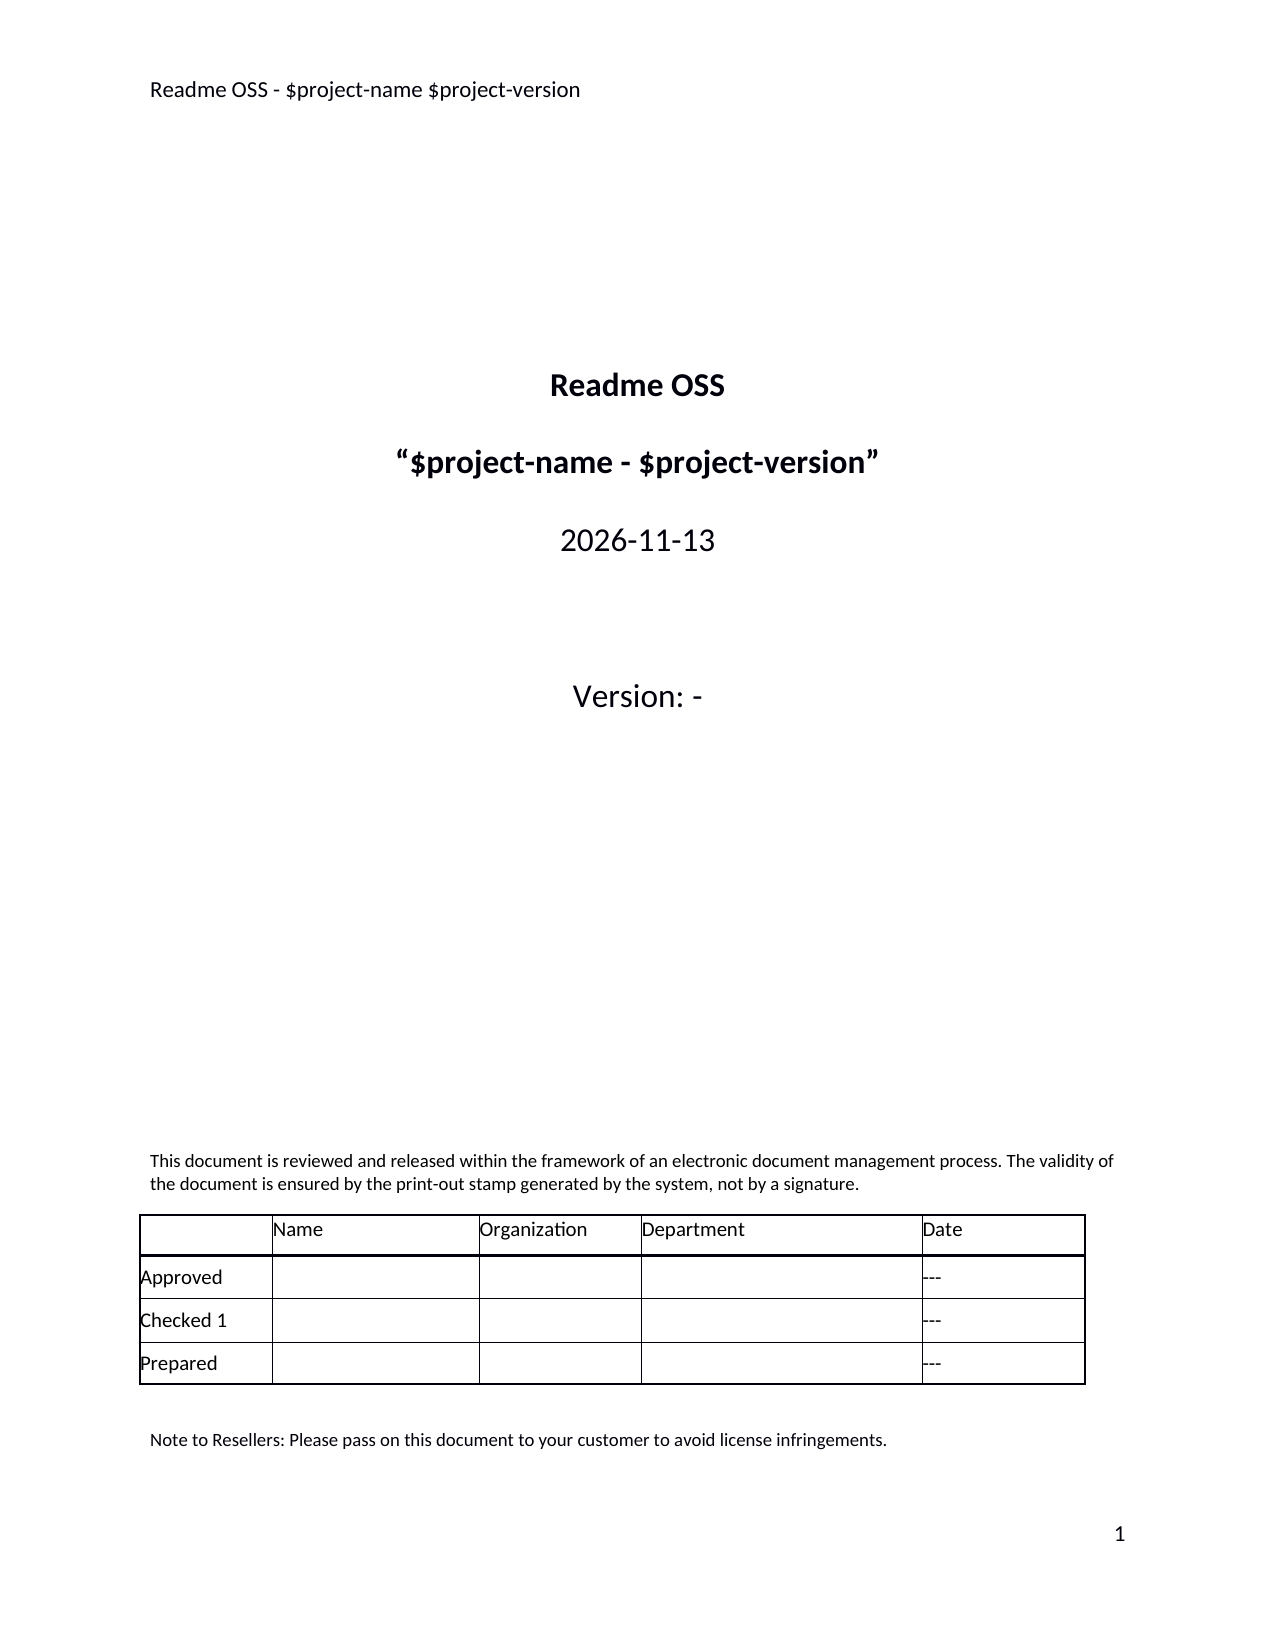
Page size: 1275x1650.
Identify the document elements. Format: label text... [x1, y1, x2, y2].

table_cell [480, 1299, 641, 1342]
table_cell Checked 1 [141, 1299, 272, 1342]
text Note to Resellers: Please pass on this document to your customer to avoid license infringements. [150, 1429, 1125, 1452]
table_header Name [273, 1216, 479, 1254]
table_cell Prepared [141, 1343, 272, 1383]
table_cell [480, 1343, 641, 1383]
table_header Department [642, 1216, 922, 1254]
table_cell --- [923, 1343, 1084, 1383]
table_cell [642, 1299, 922, 1342]
table_cell [642, 1343, 922, 1383]
text Version: - [150, 674, 1125, 715]
table_cell --- [923, 1299, 1084, 1342]
table_header Organization [480, 1216, 641, 1254]
table_header Date [923, 1216, 1084, 1254]
text This document is reviewed and released within the framework of an electronic document management process. The validity of the document is ensured by the print-out stamp generated by the system, not by a signature. [150, 1149, 1125, 1214]
text “$project-name - $project-version” [150, 441, 1125, 482]
table_cell [273, 1343, 479, 1383]
table_header [141, 1216, 272, 1254]
text 2018-02-22 [150, 519, 1125, 560]
table_cell [273, 1257, 479, 1298]
table_cell Approved [141, 1257, 272, 1298]
table_cell --- [923, 1257, 1084, 1298]
text Readme OSS [150, 364, 1125, 404]
table_cell [273, 1299, 479, 1342]
table_cell [480, 1257, 641, 1298]
table_cell [642, 1257, 922, 1298]
